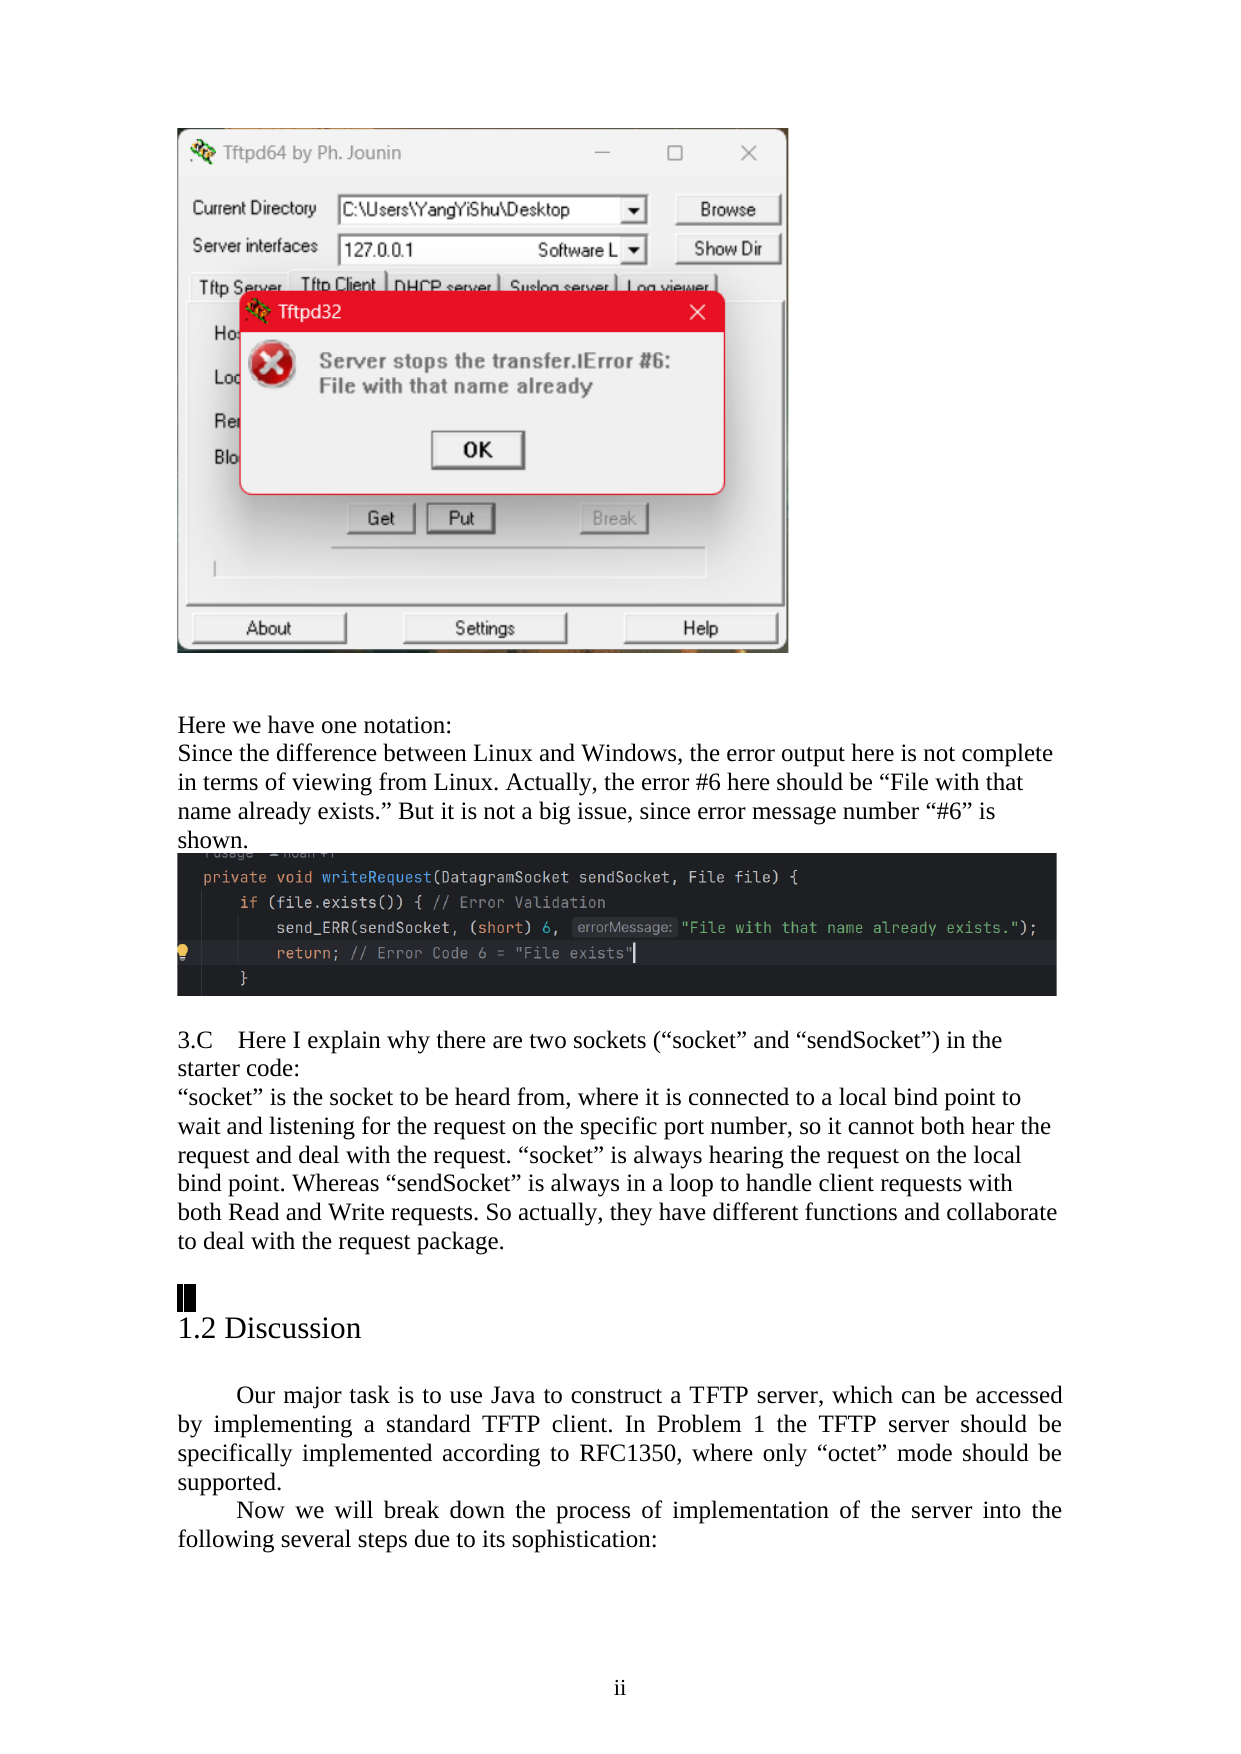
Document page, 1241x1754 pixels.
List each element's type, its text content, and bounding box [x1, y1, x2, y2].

text Now we will break down the process of implementation of the server into the following several steps due to its sophistication: [177, 1496, 1063, 1553]
text Here we have one notation: [177, 710, 1063, 738]
picture [177, 853, 1057, 996]
text 3.C Here I explain why there are two sockets (“socket” and “sendSocket”) in the starter code: [177, 1025, 1063, 1082]
text q [177, 1283, 1063, 1312]
text Since the difference between Linux and Windows, the error output here is not complete in terms of viewing from Linux. Actually, the error #6 here should be “File with that name already exists.” But it is not a big issue, since error message number “#6” is shown. [177, 738, 1063, 853]
text “socket” is the socket to be heard from, where it is connected to a local bind point to wait and listening for the request on the specific port number, so it cannot both hear the request and deal with the request. “socket” is always hearing the request on the local bind point. Whereas “sendSocket” is always in a loop to handle client requests with both Read and Write requests. So actually, they have different functions and collaborate to deal with the request package. [177, 1082, 1063, 1255]
picture [177, 128, 789, 653]
subtitle Discussion [177, 1312, 1063, 1346]
text Our major task is to use Java to construct a TFTP server, which can be accessed by implementing a standard TFTP client. In Problem 1 the TFTP server should be specifically implemented according to RFC1350, where only “octet” mode should be supported. [177, 1381, 1063, 1496]
